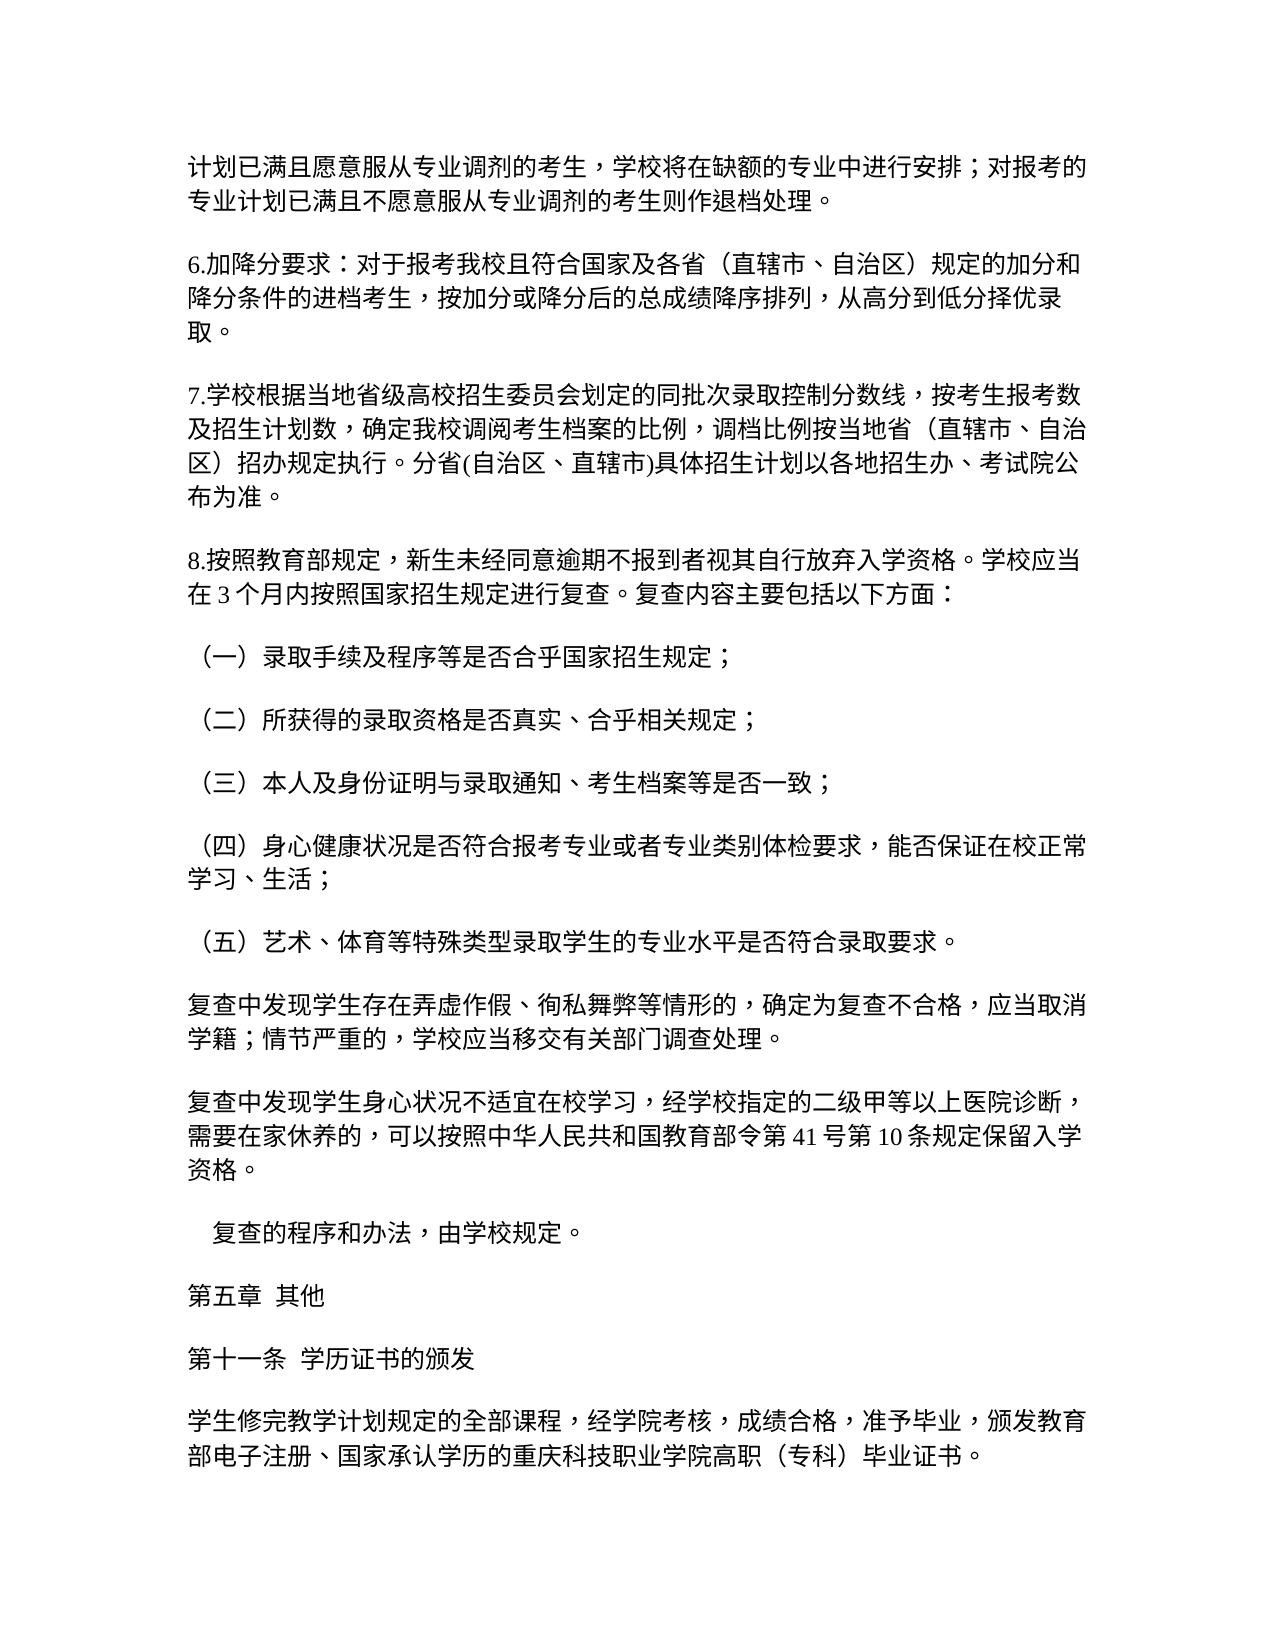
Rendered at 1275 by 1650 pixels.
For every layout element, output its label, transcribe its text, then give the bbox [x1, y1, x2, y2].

text 8.按照教育部规定，新生未经同意逾期不报到者视其自行放弃入学资格。学校应当在3个月内按照国家招生规定进行复查。复查内容主要包括以下方面： [187, 543, 1087, 611]
text 学生修完教学计划规定的全部课程，经学院考核，成绩合格，准予毕业，颁发教育部电子注册、国家承认学历的重庆科技职业学院高职（专科）毕业证书。 [187, 1404, 1087, 1472]
text 复查中发现学生身心状况不适宜在校学习，经学校指定的二级甲等以上医院诊断，需要在家休养的，可以按照中华人民共和国教育部令第41号第10条规定保留入学资格。 [187, 1085, 1087, 1187]
text 复查中发现学生存在弄虚作假、徇私舞弊等情形的，确定为复查不合格，应当取消学籍；情节严重的，学校应当移交有关部门调查处理。 [187, 988, 1087, 1056]
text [187, 150, 1087, 218]
text 7.学校根据当地省级高校招生委员会划定的同批次录取控制分数线，按考生报考数及招生计划数，确定我校调阅考生档案的比例，调档比例按当地省（直辖市、自治区）招办规定执行。分省(自治区、直辖市)具体招生计划以各地招生办、考试院公布为准。 [187, 378, 1087, 514]
text 第十一条 学历证书的颁发 [187, 1341, 1087, 1375]
text （五）艺术、体育等特殊类型录取学生的专业水平是否符合录取要求。 [187, 925, 1087, 959]
text （一）录取手续及程序等是否合乎国家招生规定； [187, 640, 1087, 674]
text 6.加降分要求：对于报考我校且符合国家及各省（直辖市、自治区）规定的加分和降分条件的进档考生，按加分或降分后的总成绩降序排列，从高分到低分择优录取。 [187, 247, 1087, 349]
text （三）本人及身份证明与录取通知、考生档案等是否一致； [187, 765, 1087, 799]
text 第五章 其他 [187, 1278, 1087, 1312]
text （二）所获得的录取资格是否真实、合乎相关规定； [187, 702, 1087, 737]
text （四）身心健康状况是否符合报考专业或者专业类别体检要求，能否保证在校正常学习、生活； [187, 828, 1087, 896]
text 复查的程序和办法，由学校规定。 [187, 1216, 1087, 1250]
